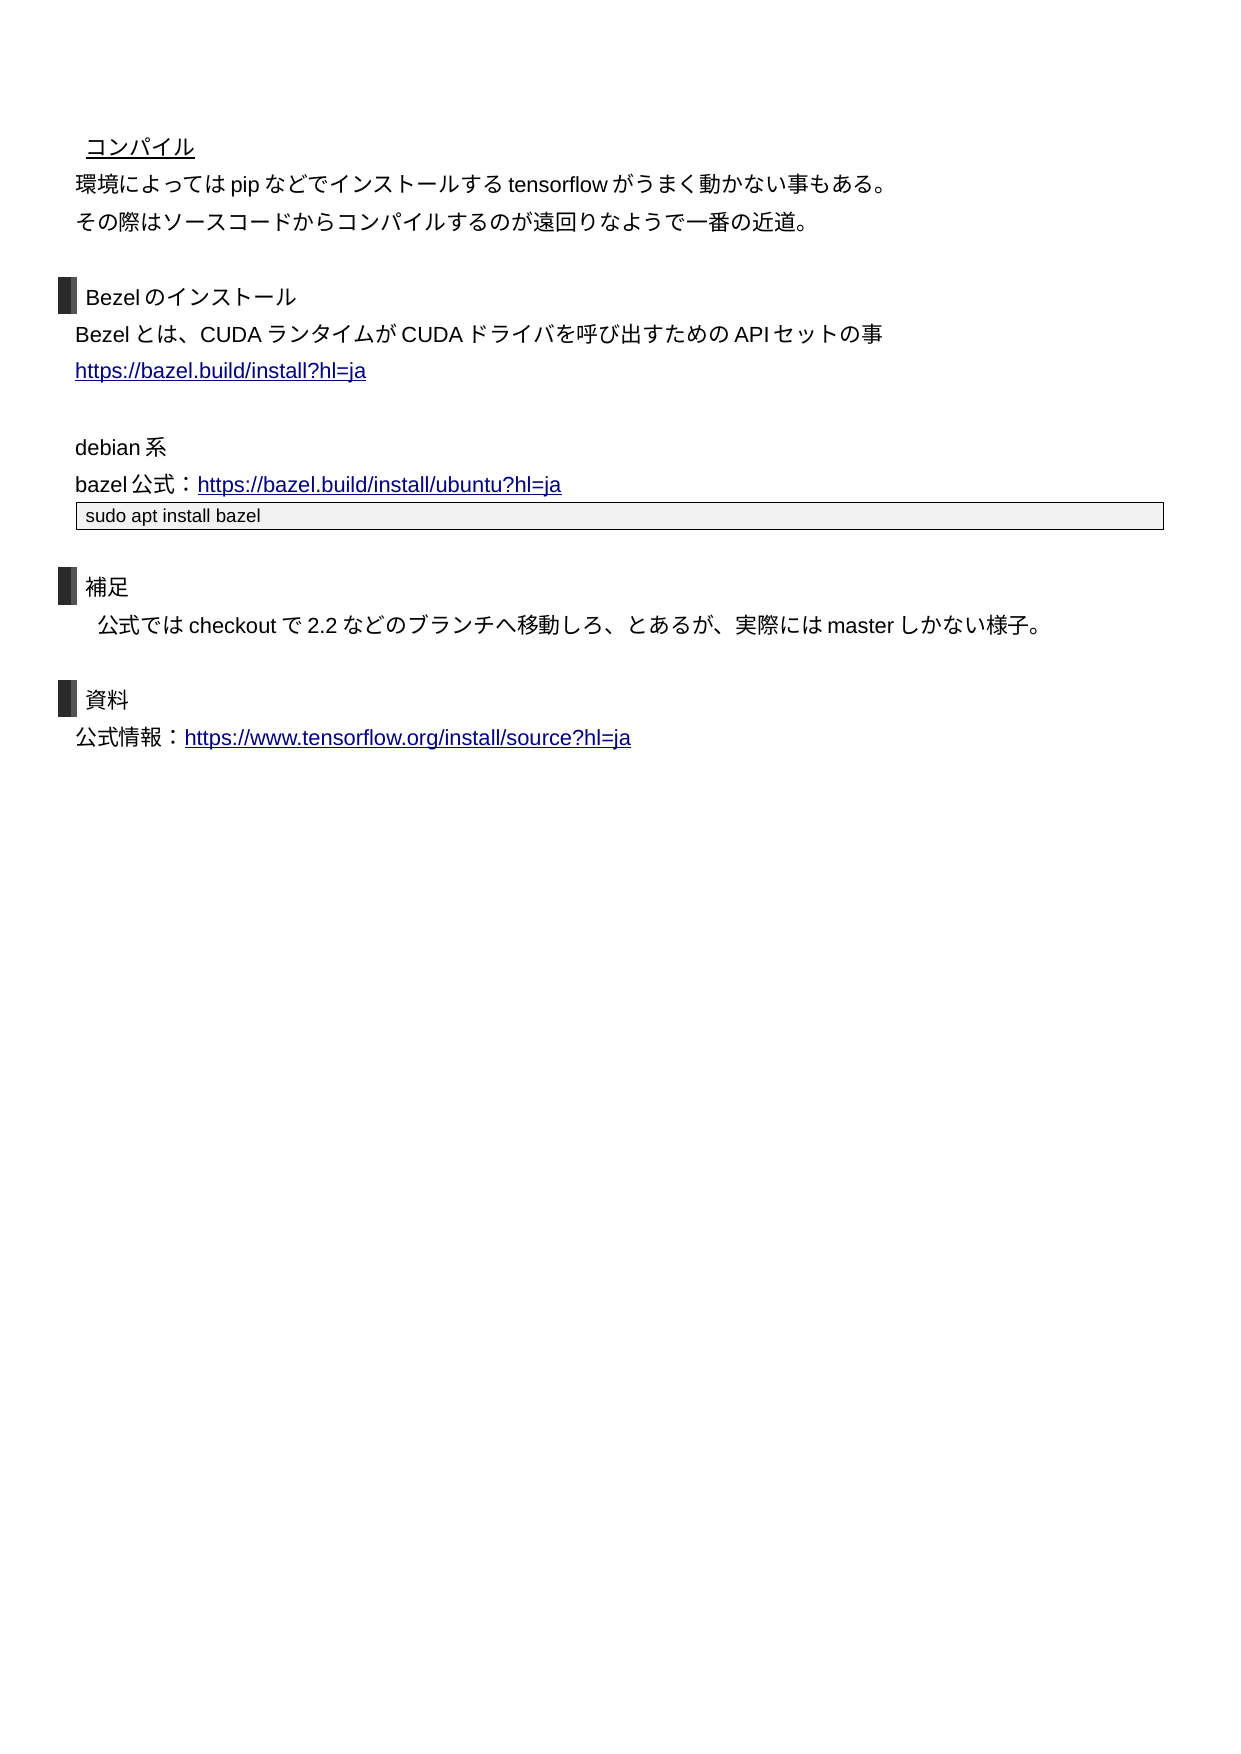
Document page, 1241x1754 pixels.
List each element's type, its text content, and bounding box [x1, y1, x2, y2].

text bazel公式：https://bazel.build/install/ubuntu?hl=ja [75, 464, 1165, 502]
text 公式ではcheckoutで2.2などのブランチへ移動しろ、とあるが、実際にはmasterしかない様子。 [97, 605, 1165, 642]
text Bezelとは、CUDAランタイムがCUDAドライバを呼び出すためのAPIセットの事 [75, 314, 1165, 352]
text https://bazel.build/install?hl=ja [75, 352, 1165, 389]
subtitle コンパイル [85, 127, 1155, 164]
text debian系 [75, 427, 1165, 464]
text 公式情報：https://www.tensorflow.org/install/source?hl=ja [75, 717, 1165, 755]
subtitle 補足 [77, 567, 1155, 605]
subtitle Bezelのインストール [77, 277, 1155, 314]
text その際はソースコードからコンパイルするのが遠回りなようで一番の近道。 [75, 202, 1165, 239]
text sudo apt install bazel [77, 503, 1163, 529]
text 環境によってはpipなどでインストールするtensorflowがうまく動かない事もある。 [75, 164, 1165, 202]
subtitle 資料 [77, 680, 1155, 717]
